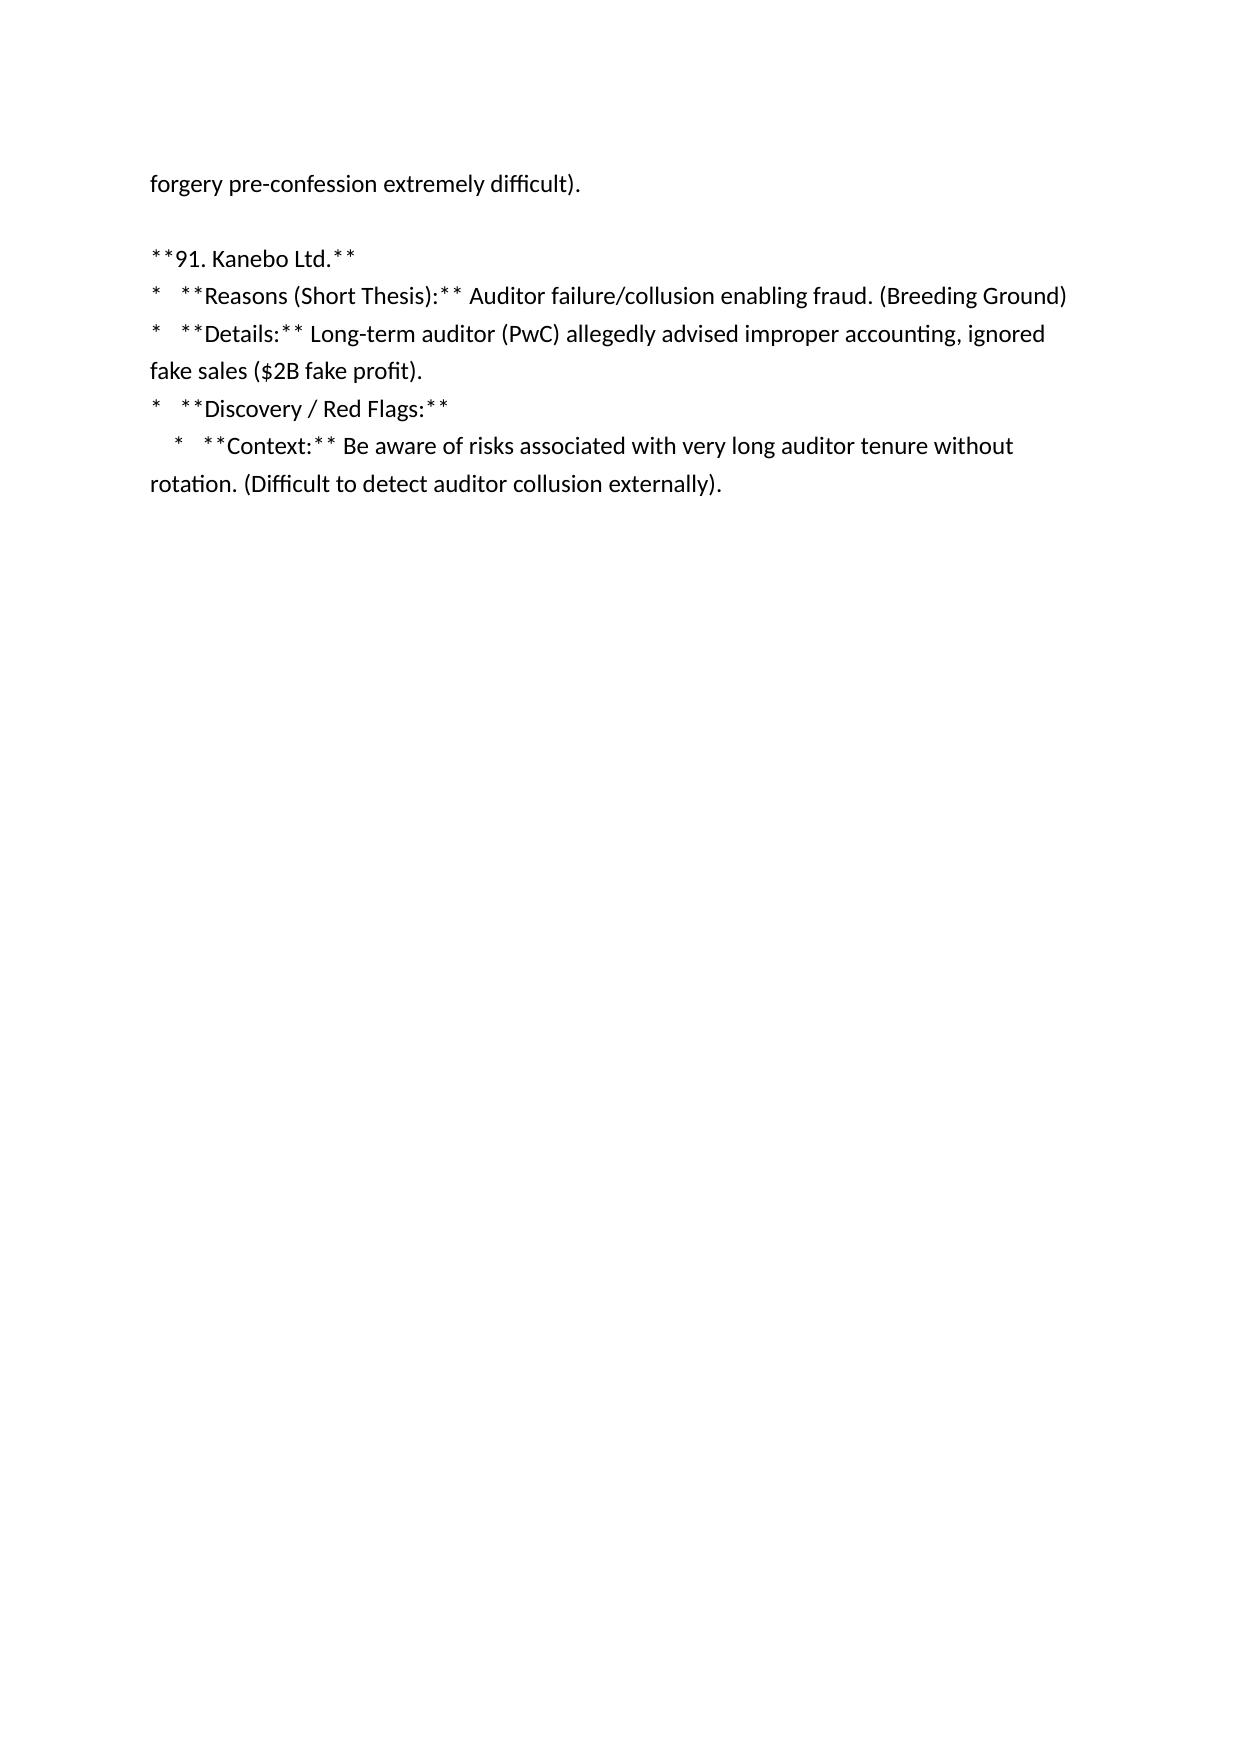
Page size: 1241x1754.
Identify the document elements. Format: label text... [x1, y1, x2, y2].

text **91. Kanebo Ltd.** [150, 239, 1090, 277]
text * **Discovery / Red Flags:** [150, 389, 1090, 427]
text * **Context:** Be aware of risks associated with very long auditor tenure without rotation. (Difficult to detect auditor collusion externally). [150, 427, 1090, 502]
text * **Reasons (Short Thesis):** Auditor failure/collusion enabling fraud. (Breeding Ground) [150, 277, 1090, 314]
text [150, 164, 1090, 202]
text * **Details:** Long-term auditor (PwC) allegedly advised improper accounting, ignored fake sales ($2B fake profit). [150, 314, 1090, 389]
